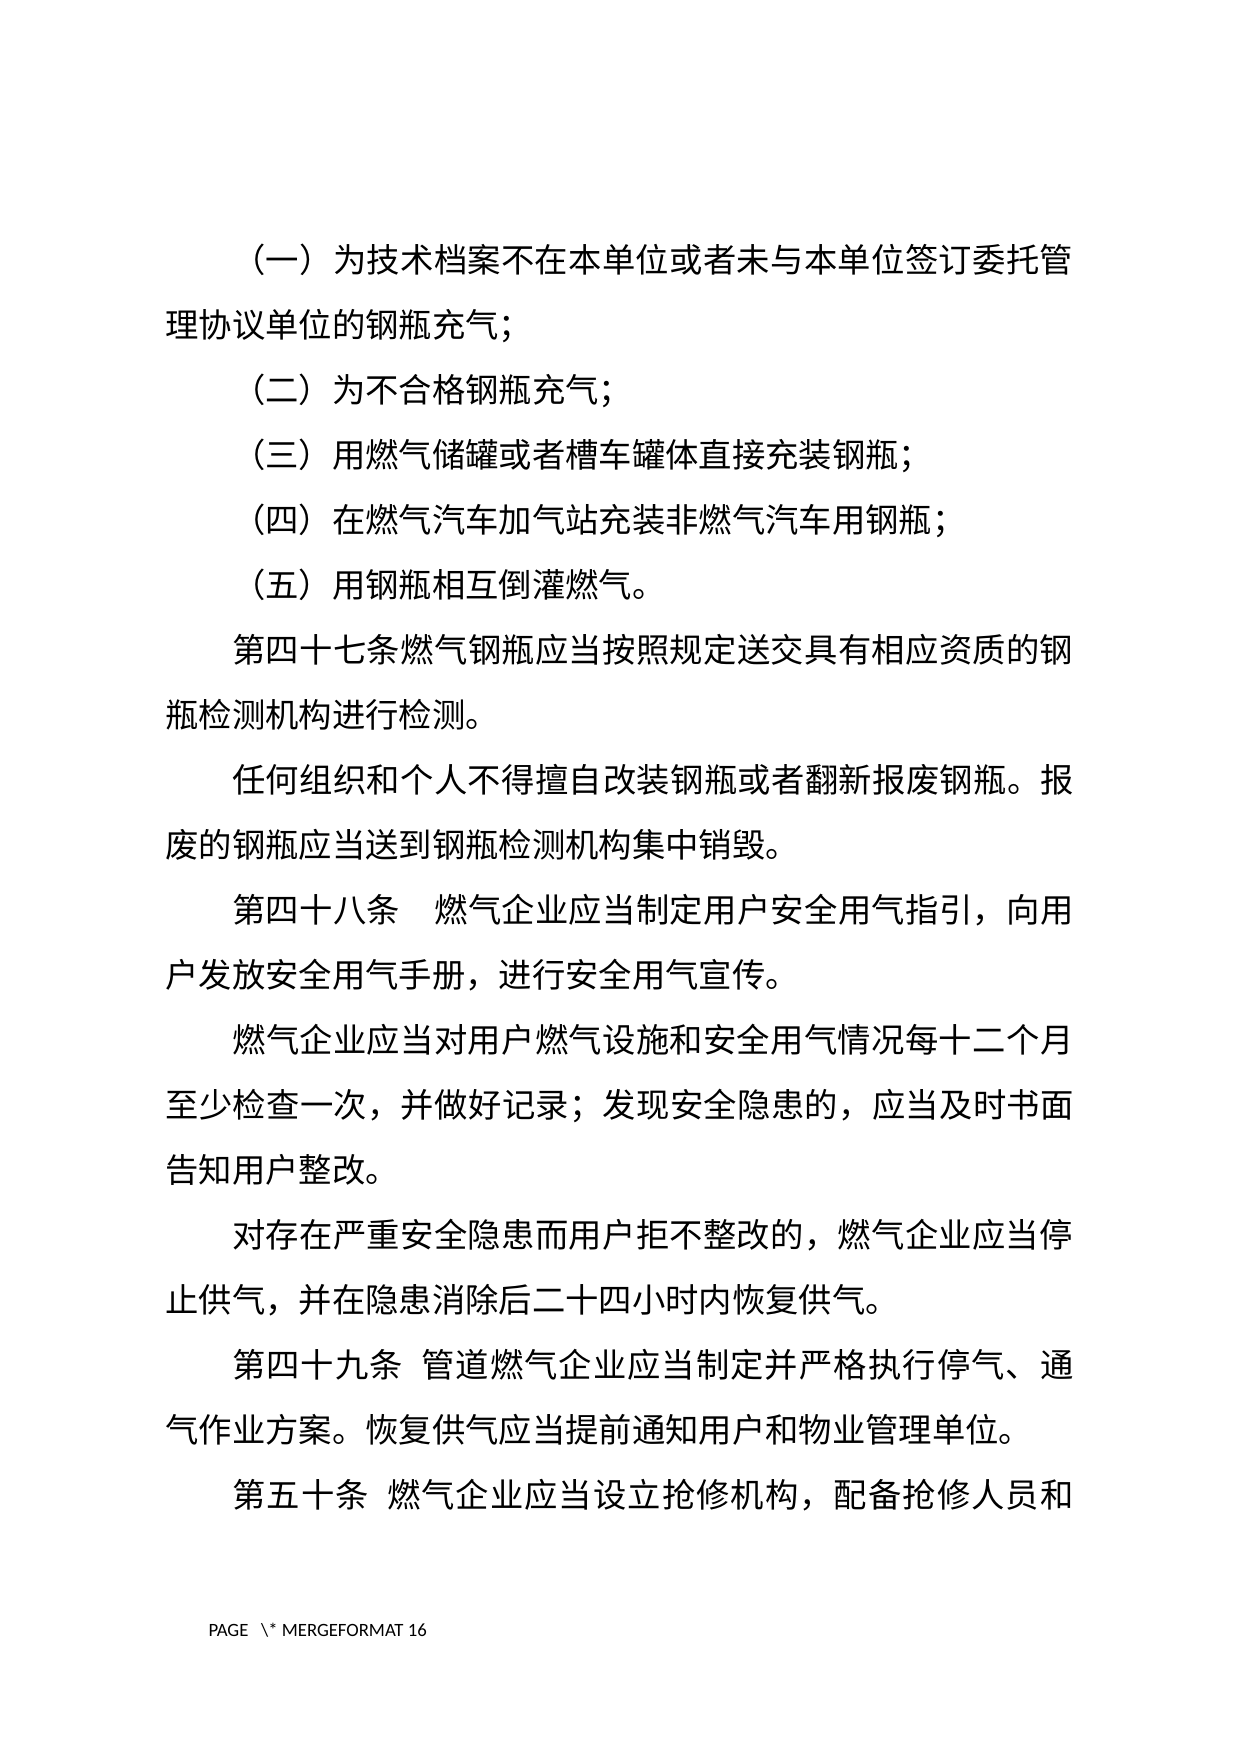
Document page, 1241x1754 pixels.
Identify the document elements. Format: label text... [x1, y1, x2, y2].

text 燃气企业应当对用户燃气设施和安全用气情况每十二个月至少检查一次，并做好记录；发现安全隐患的，应当及时书面告知用户整改。 [165, 1006, 1075, 1201]
text 第四十九条 管道燃气企业应当制定并严格执行停气、通气作业方案。恢复供气应当提前通知用户和物业管理单位。 [165, 1331, 1075, 1461]
text （一）为技术档案不在本单位或者未与本单位签订委托管理协议单位的钢瓶充气； [165, 226, 1075, 356]
text 第四十七条燃气钢瓶应当按照规定送交具有相应资质的钢瓶检测机构进行检测。 [165, 616, 1075, 746]
text 对存在严重安全隐患而用户拒不整改的，燃气企业应当停止供气，并在隐患消除后二十四小时内恢复供气。 [165, 1201, 1075, 1331]
text （四）在燃气汽车加气站充装非燃气汽车用钢瓶； [165, 486, 1075, 551]
text 任何组织和个人不得擅自改装钢瓶或者翻新报废钢瓶。报废的钢瓶应当送到钢瓶检测机构集中销毁。 [165, 746, 1075, 876]
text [165, 1461, 1075, 1526]
text 第四十八条 燃气企业应当制定用户安全用气指引，向用户发放安全用气手册，进行安全用气宣传。 [165, 876, 1075, 1006]
text （三）用燃气储罐或者槽车罐体直接充装钢瓶； [165, 421, 1075, 486]
text （五）用钢瓶相互倒灌燃气。 [165, 551, 1075, 616]
text （二）为不合格钢瓶充气； [165, 356, 1075, 421]
